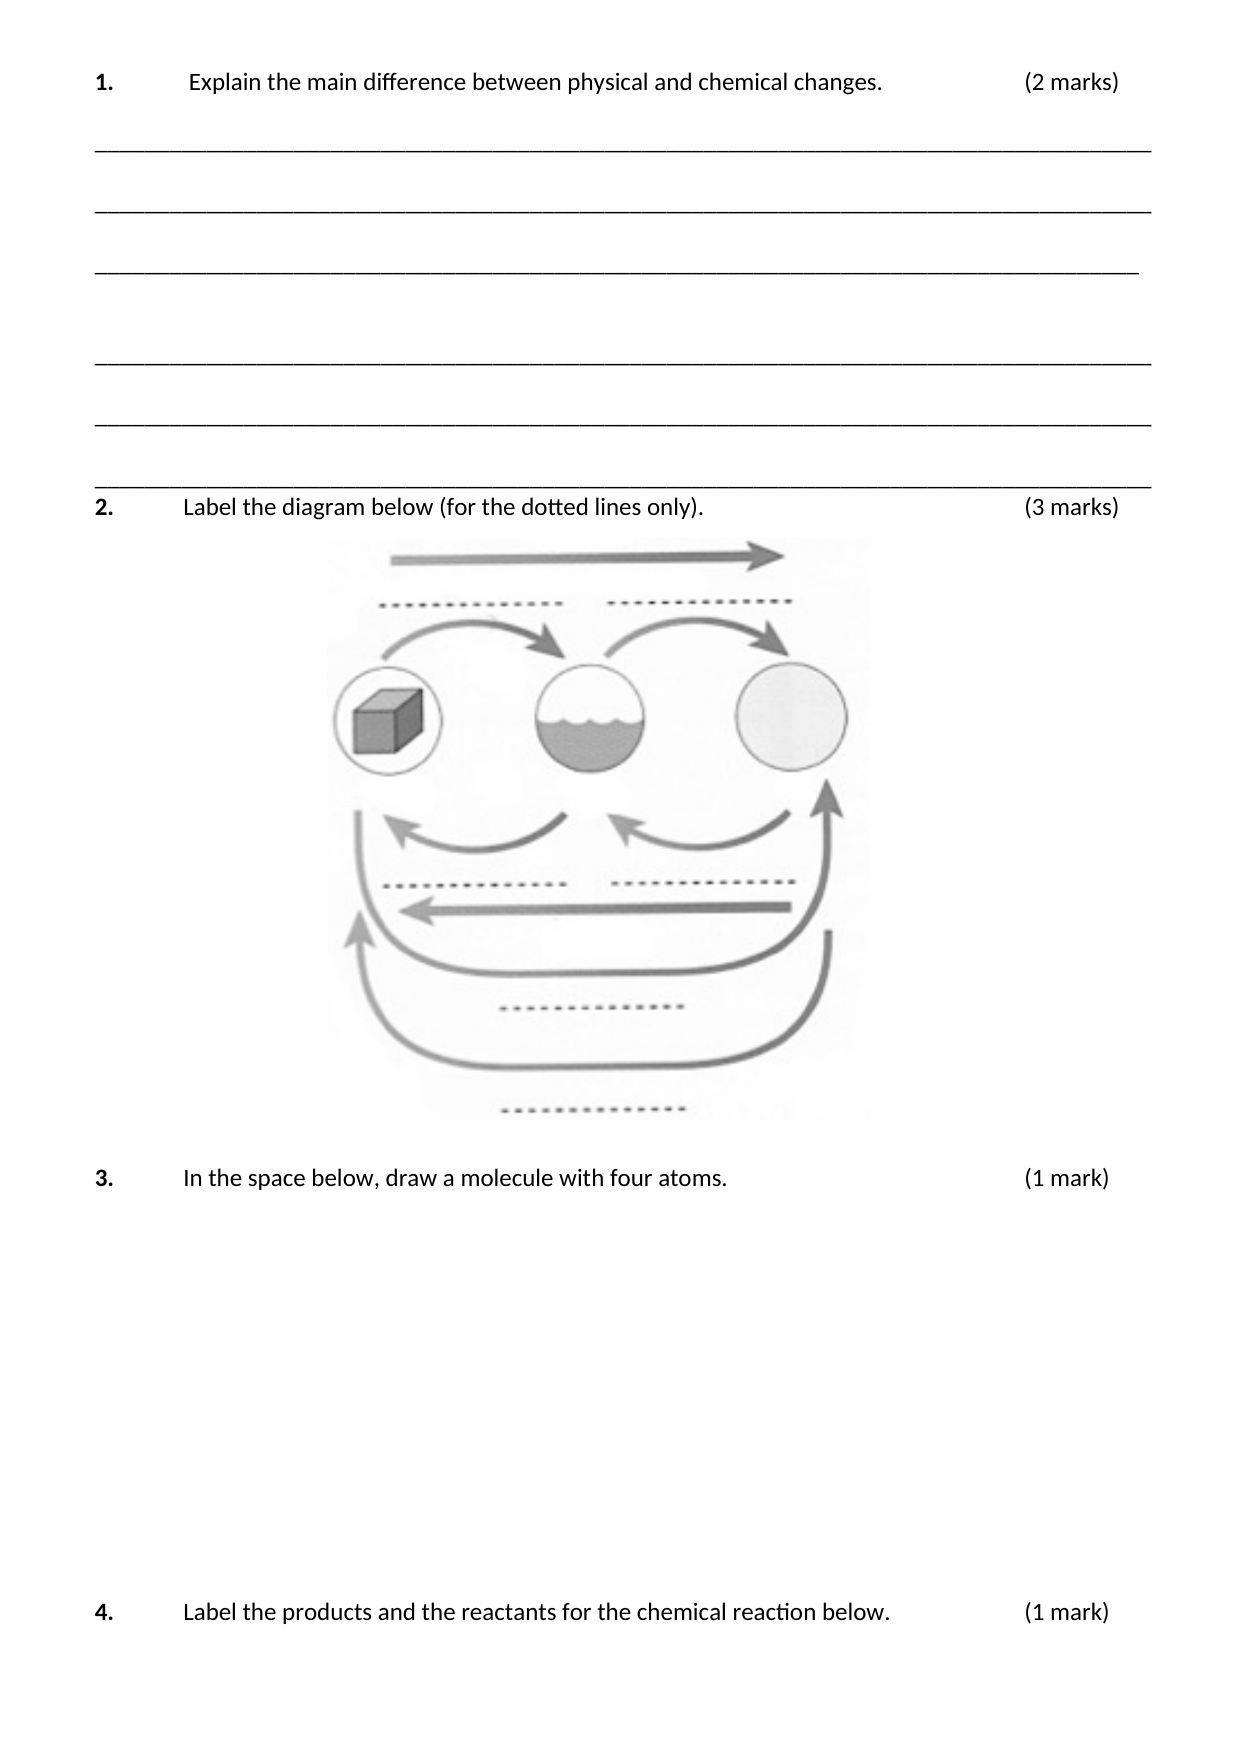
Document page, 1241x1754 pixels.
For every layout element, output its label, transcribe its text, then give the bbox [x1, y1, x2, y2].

text _____________________________________________________________________________________ [94, 399, 1158, 430]
picture [327, 538, 871, 1120]
text _____________________________________________________________________________________ [94, 461, 1158, 491]
text _____________________________________________________________________________________ [94, 338, 1158, 369]
text ______________________________________________________________________________________________________________________________________________________________________________________________________________________________________________________________ [94, 125, 1158, 277]
text 2. Label the diagram below (for the dotted lines only). (3 marks) [94, 491, 1158, 522]
text 3. In the space below, draw a molecule with four atoms. (1 mark) [94, 1163, 1158, 1193]
text 4. Label the products and the reactants for the chemical reaction below. (1 mark) [94, 1596, 1158, 1626]
text 1. Explain the main difference between physical and chemical changes. (2 marks) [94, 66, 1158, 96]
